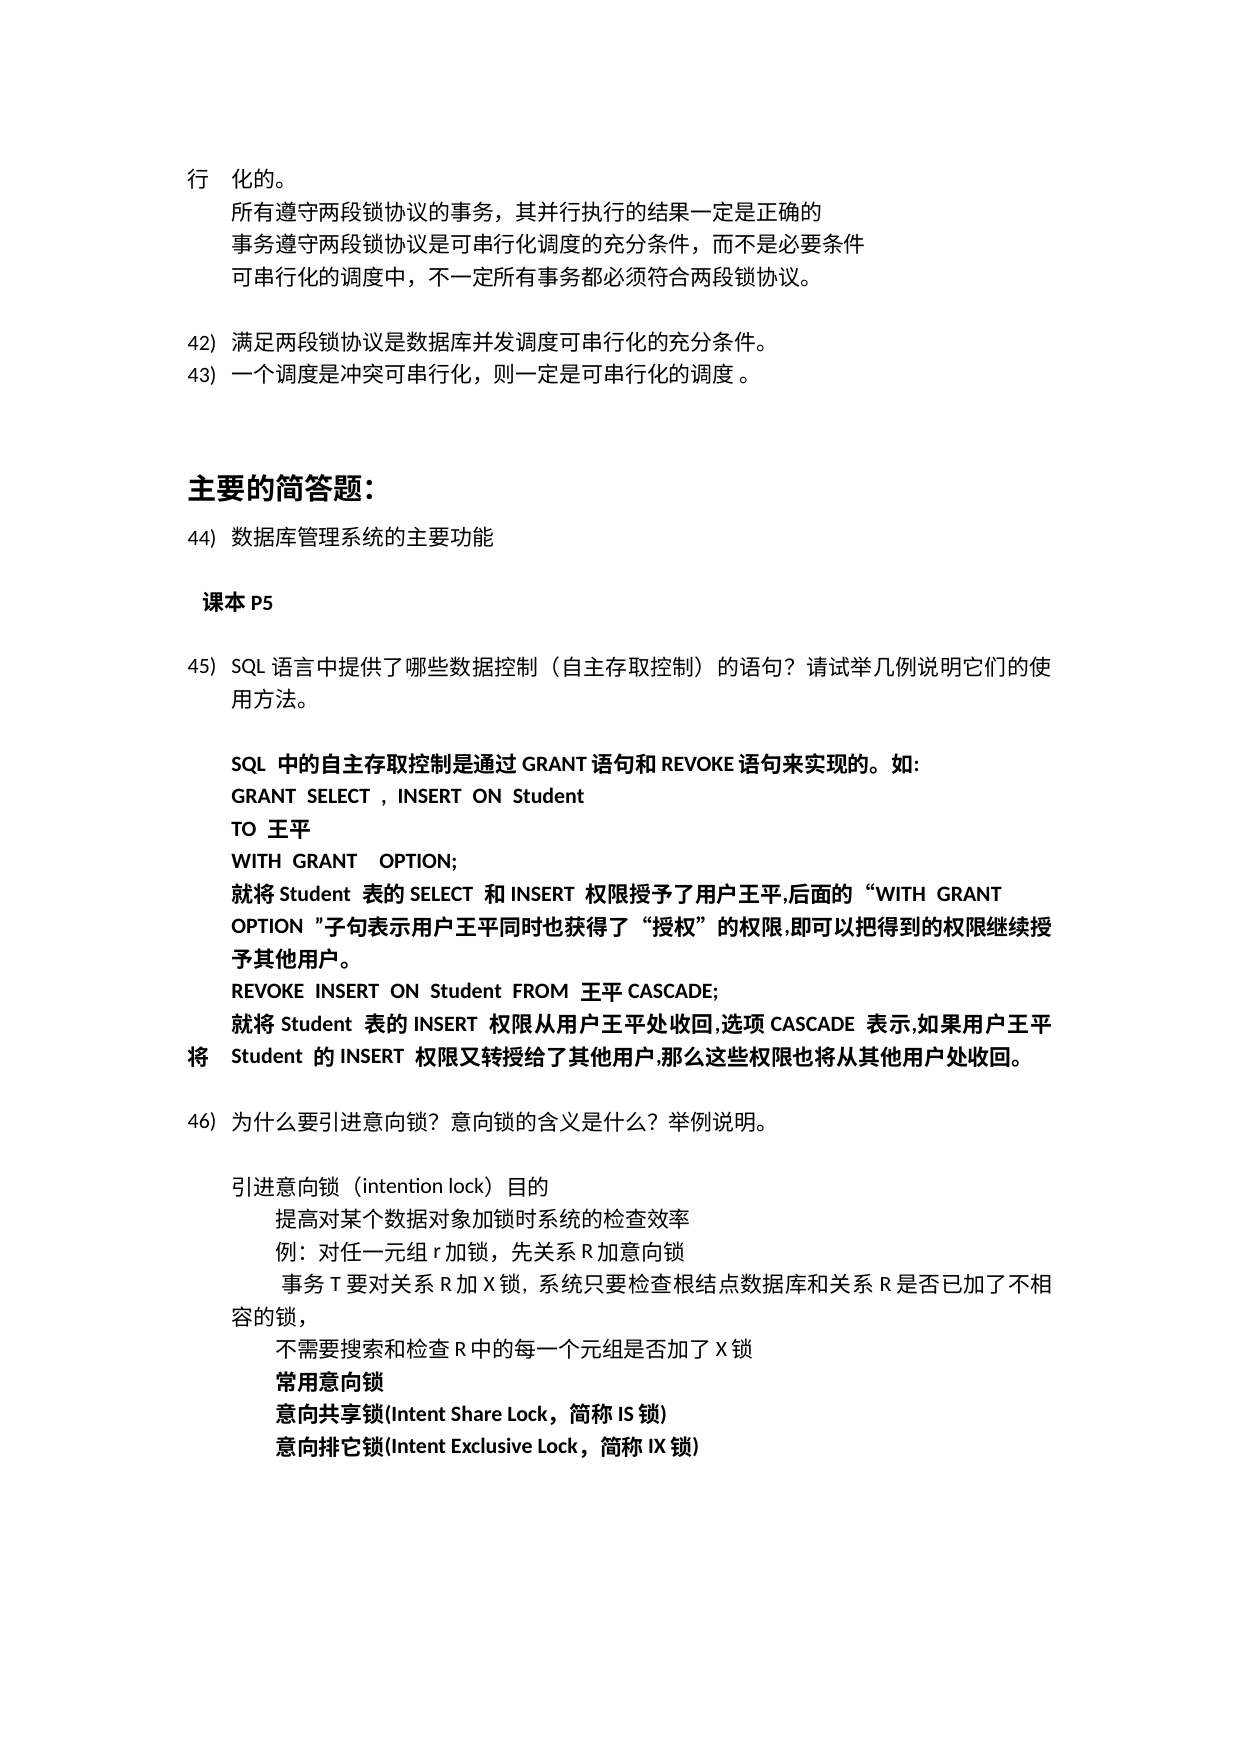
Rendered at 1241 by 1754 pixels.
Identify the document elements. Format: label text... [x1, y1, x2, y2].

list WITH GRANT OPTION; [187, 844, 1053, 877]
list 所有遵守两段锁协议的事务，其并行执行的结果一定是正确的 [187, 194, 1053, 227]
list 不需要搜索和检查R中的每一个元组是否加了X锁 [231, 1332, 1053, 1364]
list 常用意向锁 [231, 1364, 1053, 1397]
list 为什么要引进意向锁？意向锁的含义是什么？举例说明。 [187, 1104, 1053, 1137]
list SQL 语言中提供了哪些数据控制（自主存取控制）的语句？请试举几例说明它们的使用方法。 [187, 649, 1053, 714]
list 可串行化的调度中，不一定所有事务都必须符合两段锁协议。 [187, 259, 1053, 292]
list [187, 162, 1053, 194]
list 就将Student 表的INSERT 权限从用户王平处收回,选项CASCADE 表示,如果用户王平将 Student 的INSERT 权限又转授给了其他用户,那么这些权限也将从其他用户处收回。 [187, 1007, 1053, 1072]
list 事务T要对关系R加X锁, 系统只要检查根结点数据库和关系R是否已加了不相容的锁， [231, 1267, 1053, 1332]
list 课本P5 [187, 584, 1053, 617]
list 例：对任一元组 r 加锁，先关系R加意向锁 [231, 1234, 1053, 1267]
list 意向共享锁(Intent Share Lock，简称IS锁) [231, 1397, 1053, 1429]
list GRANT SELECT , INSERT ON Student [187, 779, 1053, 812]
list 一个调度是冲突可串行化，则一定是可串行化的调度 。 [187, 357, 1053, 389]
list 引进意向锁（intention lock）目的 [187, 1169, 1053, 1202]
text 主要的简答题： [187, 454, 1053, 519]
list 满足两段锁协议是数据库并发调度可串行化的充分条件。 [187, 324, 1053, 357]
list 就将Student 表的SELECT 和INSERT 权限授予了用户王平,后面的“WITH GRANT OPTION ”子句表示用户王平同时也获得了“授权”的权限,即可以把得到的权限继续授 予其他用户。 [187, 877, 1053, 974]
list TO 王平 [187, 812, 1053, 844]
list SQL 中的自主存取控制是通过GRANT语句和REVOKE语句来实现的。如: [187, 747, 1053, 779]
list REVOKE INSERT ON Student FROM 王平CASCADE; [187, 974, 1053, 1007]
list 事务遵守两段锁协议是可串行化调度的充分条件，而不是必要条件 [187, 227, 1053, 259]
list 数据库管理系统的主要功能 [187, 519, 1053, 552]
list 意向排它锁(Intent Exclusive Lock，简称IX锁) [231, 1429, 1053, 1462]
list 提高对某个数据对象加锁时系统的检查效率 [231, 1202, 1053, 1234]
